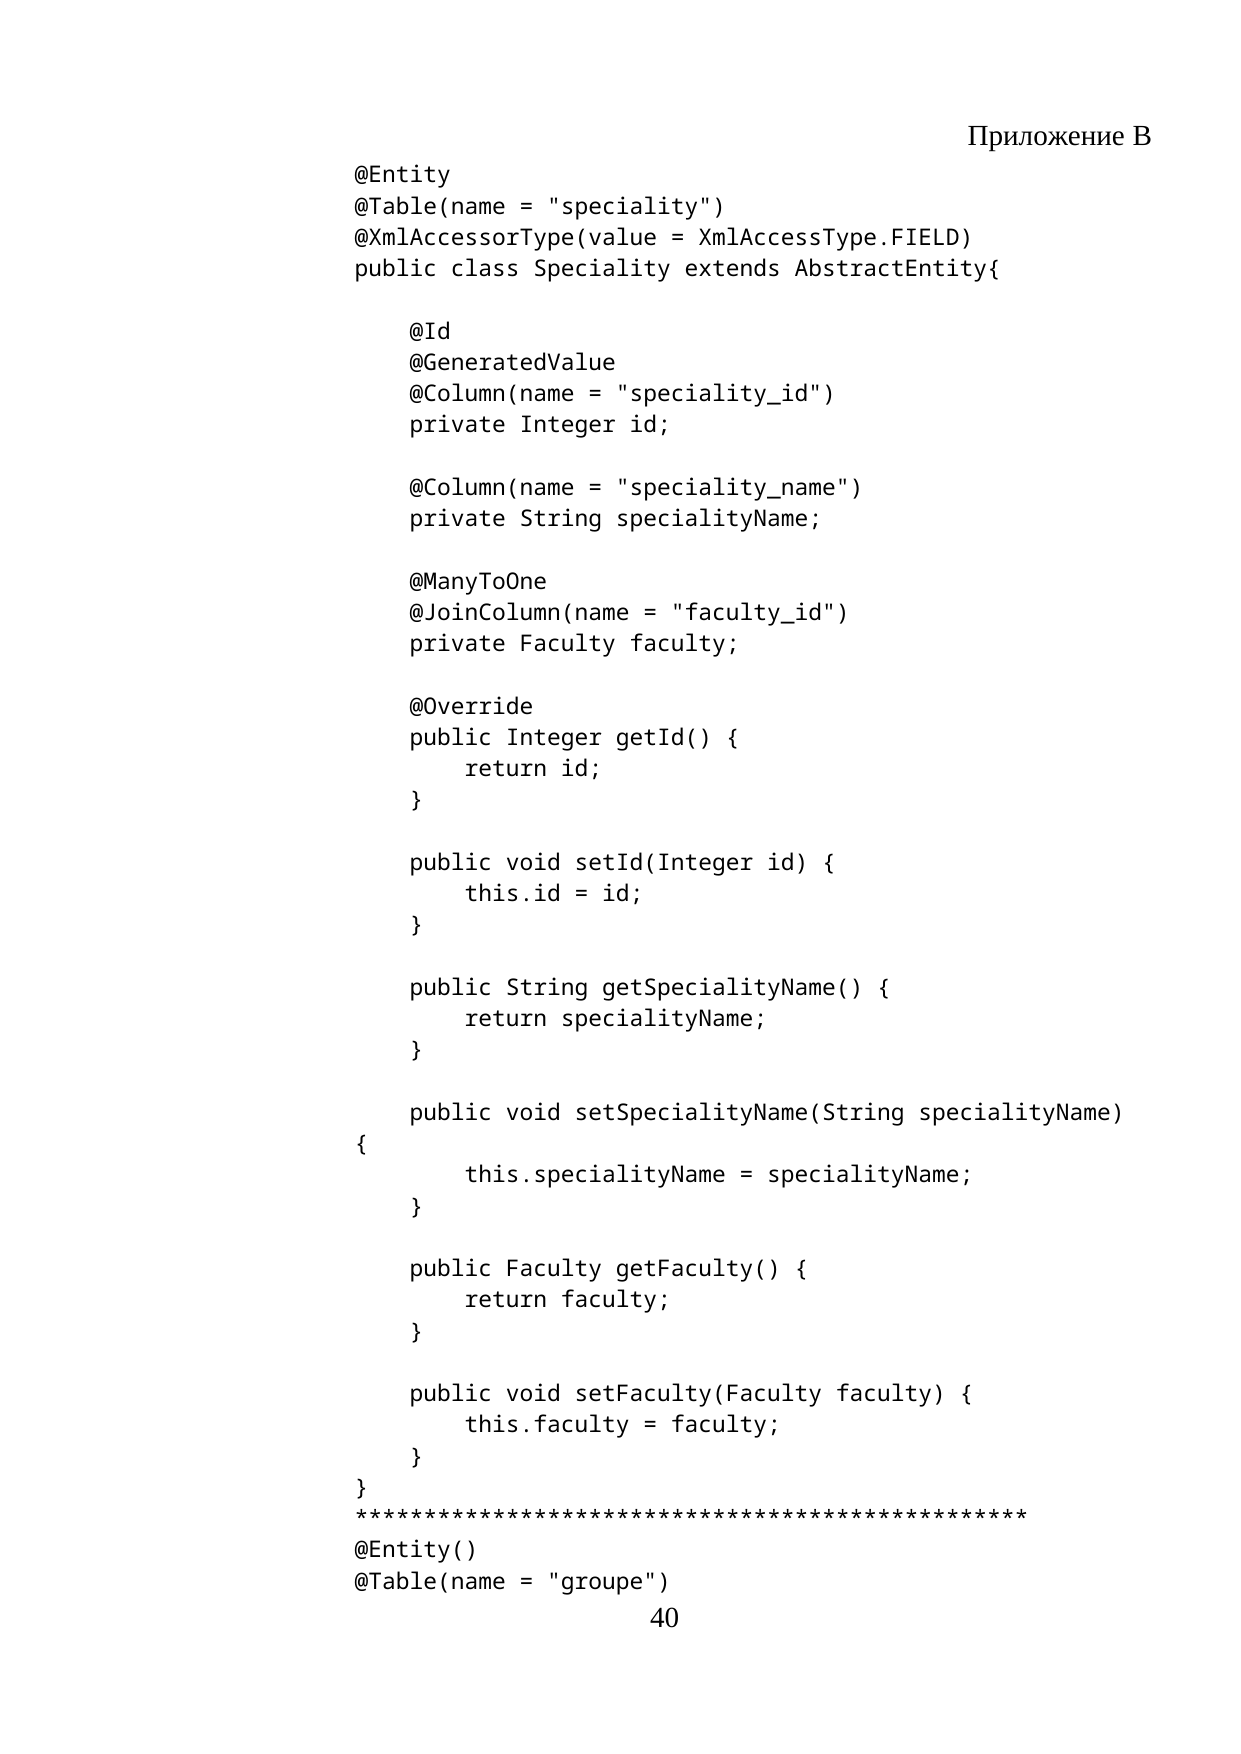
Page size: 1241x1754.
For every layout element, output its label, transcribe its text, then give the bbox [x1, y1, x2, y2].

text } [354, 1314, 1152, 1346]
text } [354, 783, 1152, 814]
text @JoinColumn(name = "faculty_id") [354, 596, 1152, 627]
text this.faculty = faculty; [354, 1408, 1152, 1439]
text @Override [354, 689, 1152, 721]
text @Entity() [354, 1533, 1152, 1564]
text public Faculty getFaculty() { [354, 1252, 1152, 1283]
text private String specialityName; [354, 502, 1152, 533]
text } [354, 1189, 1152, 1221]
text public void setFaculty(Faculty faculty) { [354, 1377, 1152, 1408]
text Приложение В [177, 118, 1152, 152]
text @Table(name = "speciality") [354, 189, 1152, 221]
text } [354, 1033, 1152, 1064]
text @Entity [354, 158, 1152, 189]
text private Integer id; [354, 408, 1152, 439]
text private Faculty faculty; [354, 627, 1152, 658]
text return id; [354, 752, 1152, 783]
text public String getSpecialityName() { [354, 971, 1152, 1002]
text @Id [354, 314, 1152, 346]
text @XmlAccessorType(value = XmlAccessType.FIELD) [354, 221, 1152, 252]
text this.specialityName = specialityName; [354, 1158, 1152, 1189]
text @Table(name = "groupe") [354, 1564, 1152, 1596]
text @GeneratedValue [354, 346, 1152, 377]
text public Integer getId() { [354, 721, 1152, 752]
text @ManyToOne [354, 564, 1152, 596]
text @Column(name = "speciality_id") [354, 377, 1152, 408]
text return faculty; [354, 1283, 1152, 1314]
text ************************************************* [354, 1502, 1152, 1533]
text public class Speciality extends AbstractEntity{ [354, 252, 1152, 283]
text public void setId(Integer id) { [354, 846, 1152, 877]
text } [354, 908, 1152, 939]
text } [354, 1439, 1152, 1471]
text return specialityName; [354, 1002, 1152, 1033]
text @Column(name = "speciality_name") [354, 471, 1152, 502]
text public void setSpecialityName(String specialityName) { [354, 1096, 1152, 1158]
text this.id = id; [354, 877, 1152, 908]
text } [354, 1471, 1152, 1502]
